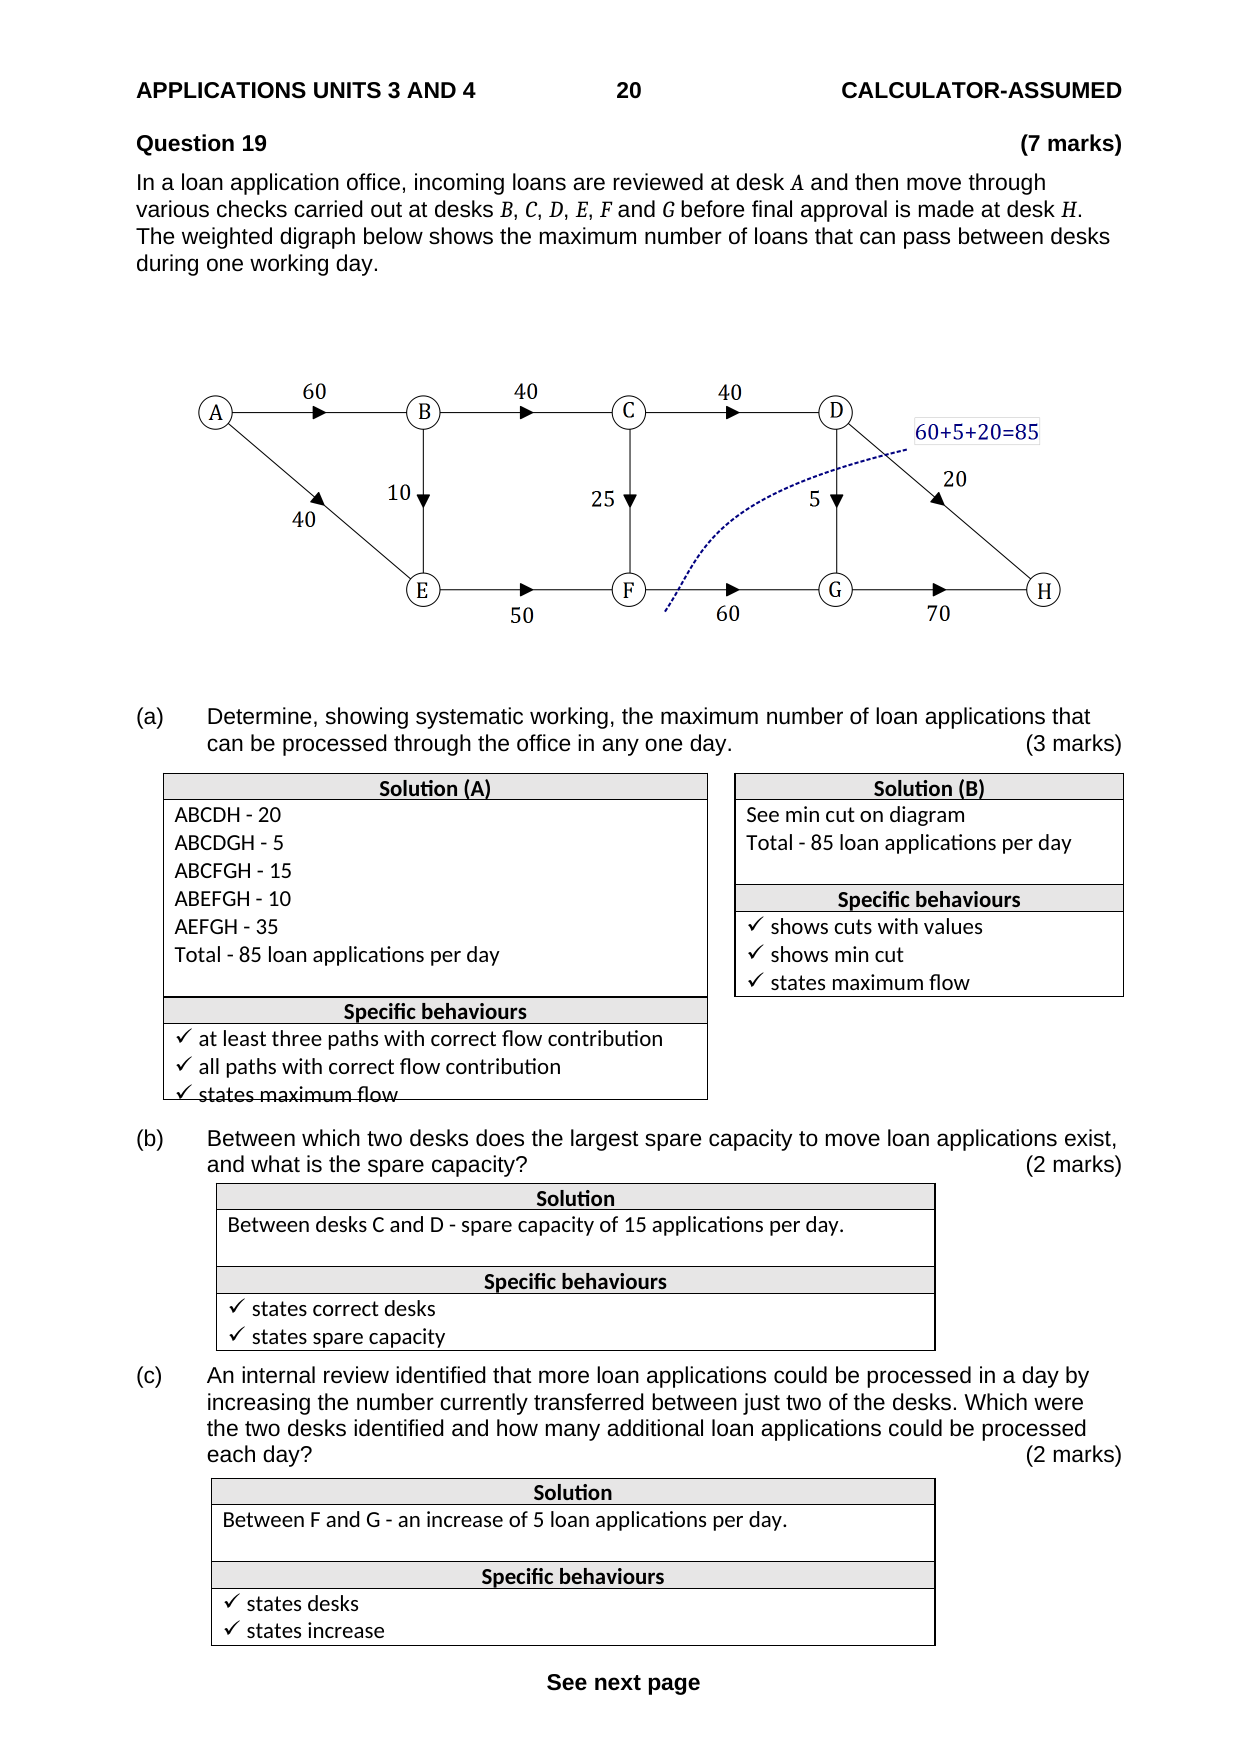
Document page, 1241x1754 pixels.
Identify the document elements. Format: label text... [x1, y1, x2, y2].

text In a loan application office, incoming loans are reviewed at desk A and then move through various checks carried out at desks B, C, D, E, F and G before final approval is made at desk H. The weighted digraph below shows the maximum number of loans that can pass between desks during one working day. [136, 169, 1122, 276]
text Question 19 (7 marks) [136, 130, 1122, 156]
picture [195, 381, 1063, 625]
text (c) An internal review identified that more loan applications could be processed in a day by increasing the number currently transferred between just two of the desks. Which were the two desks identified and how many additional loan applications could be processed each day? (2 marks) [136, 1362, 1122, 1468]
text (b) Between which two desks does the largest spare capacity to move loan applications exist, and what is the spare capacity? (2 marks) [136, 1125, 1122, 1178]
text (a) Determine, showing systematic working, the maximum number of loan applications that can be processed through the office in any one day. (3 marks) [136, 703, 1122, 756]
